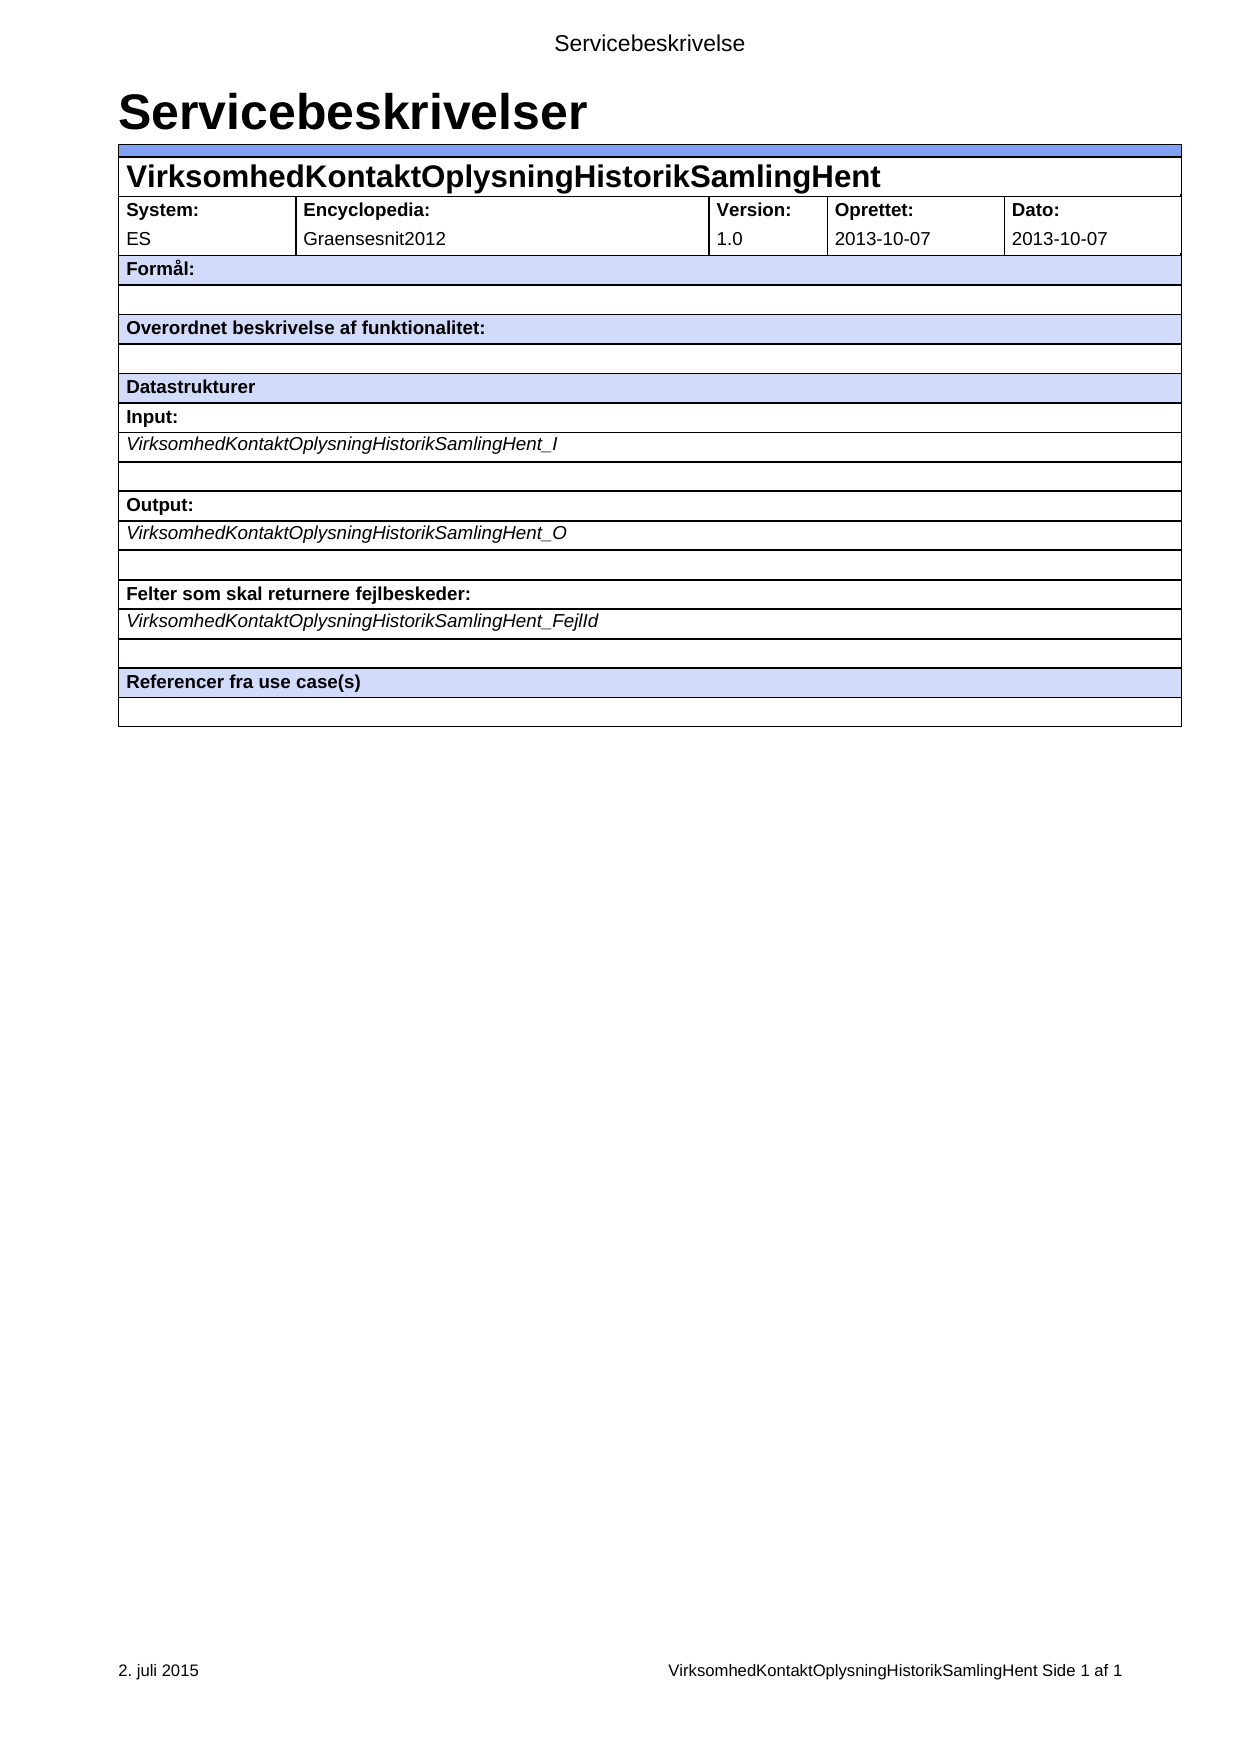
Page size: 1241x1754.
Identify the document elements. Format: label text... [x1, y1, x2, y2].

table_cell VirksomhedKontaktOplysningHistorikSamlingHent_FejlId [119, 610, 1181, 638]
table_cell Overordnet beskrivelse af funktionalitet: [119, 315, 1181, 343]
table_cell Formål: [119, 256, 1181, 284]
table_cell [119, 463, 1181, 490]
table_header [119, 145, 1181, 156]
table_cell Dato: [1005, 197, 1181, 225]
table_cell Datastrukturer [119, 374, 1181, 402]
table_cell 2013-10-07 [1005, 225, 1181, 254]
table_cell Oprettet: [828, 197, 1004, 225]
table_cell Input: [119, 404, 1181, 431]
table_cell Felter som skal returnere fejlbeskeder: [119, 581, 1181, 608]
table_cell Encyclopedia: [297, 197, 708, 225]
table_cell System: [119, 197, 295, 225]
table_cell Version: [710, 197, 827, 225]
table_cell [119, 345, 1181, 372]
table_cell VirksomhedKontaktOplysningHistorikSamlingHent [119, 158, 1181, 196]
table_cell [119, 698, 1181, 726]
table_cell Referencer fra use case(s) [119, 669, 1181, 697]
table_cell Output: [119, 492, 1181, 520]
table_cell 1.0 [710, 225, 827, 254]
table_cell [119, 551, 1181, 579]
table_cell 2013-10-07 [828, 225, 1004, 254]
table_cell VirksomhedKontaktOplysningHistorikSamlingHent_I [119, 433, 1181, 461]
table_cell Graensesnit2012 [297, 225, 708, 254]
table_cell VirksomhedKontaktOplysningHistorikSamlingHent_O [119, 522, 1181, 549]
text Servicebeskrivelser [118, 82, 1181, 140]
table_cell [119, 286, 1181, 313]
table_cell ES [119, 225, 295, 254]
table_cell [119, 640, 1181, 667]
